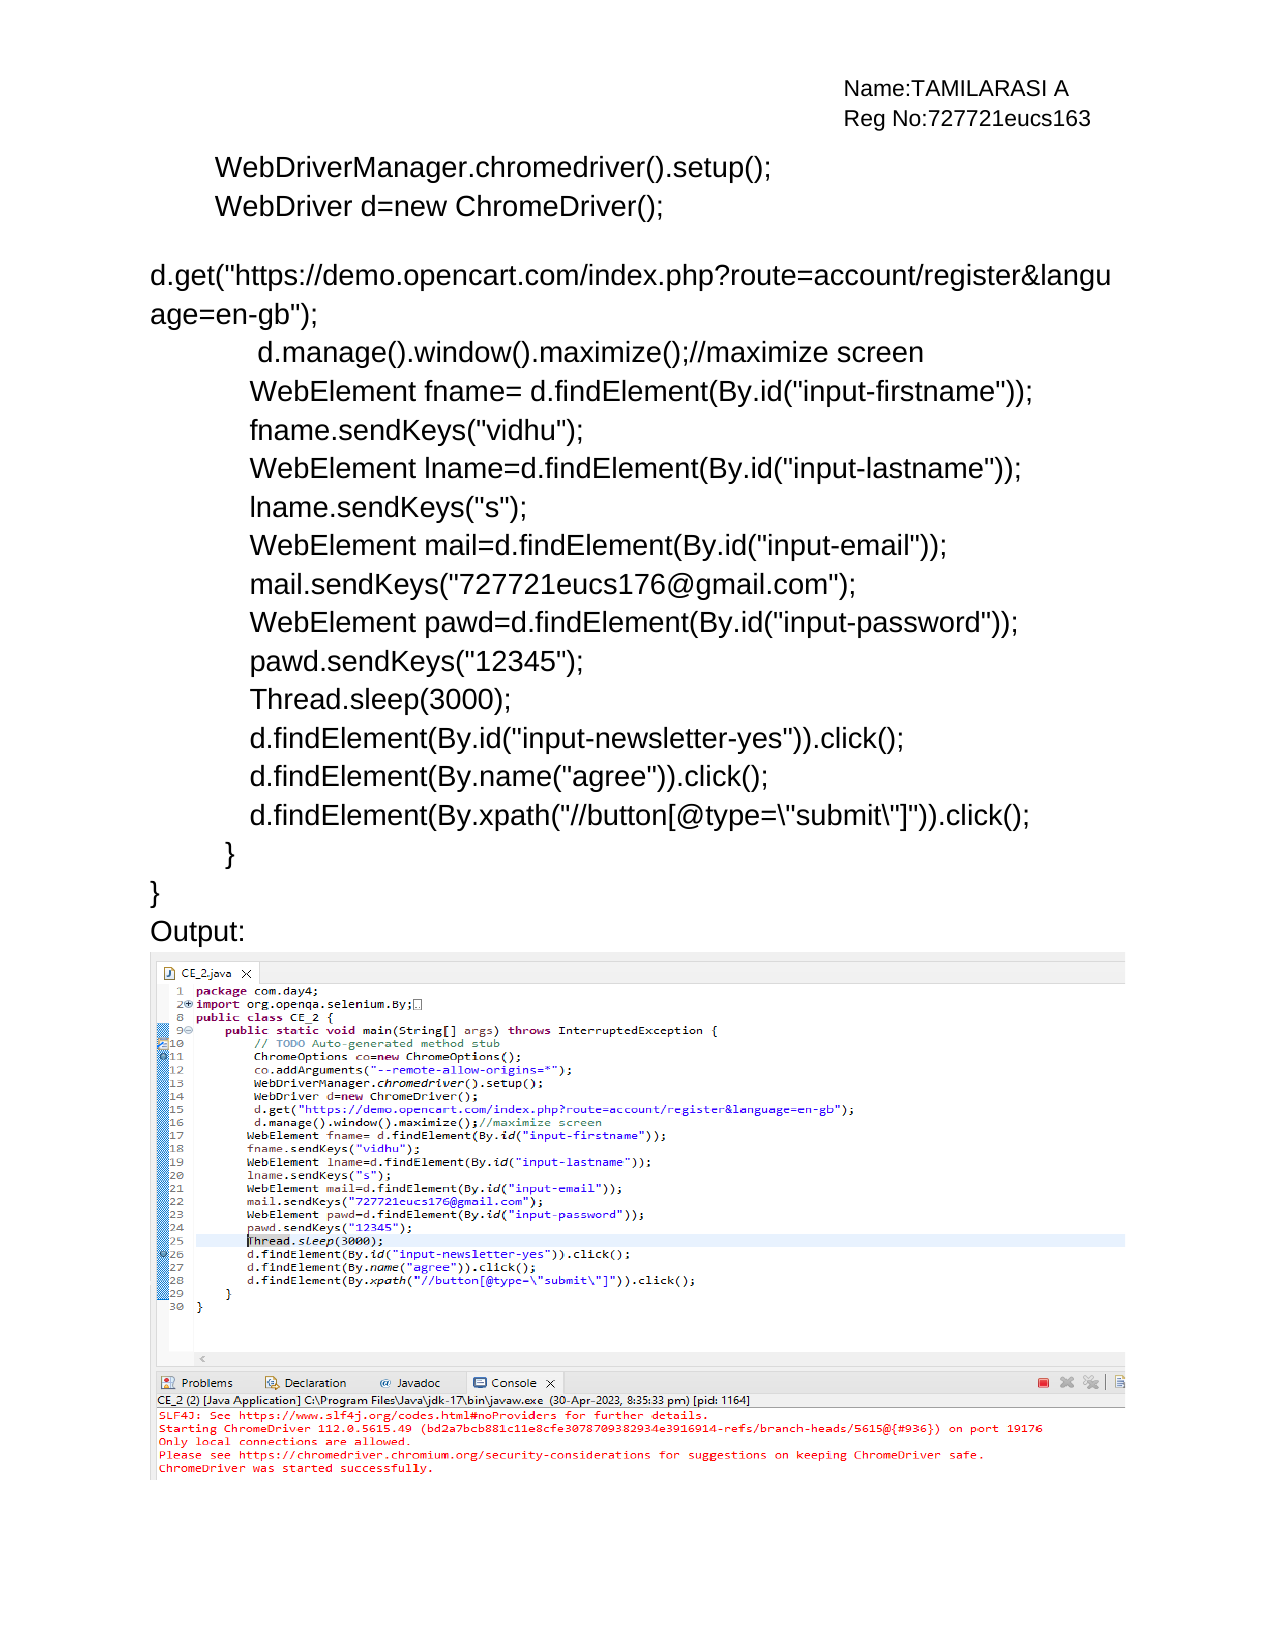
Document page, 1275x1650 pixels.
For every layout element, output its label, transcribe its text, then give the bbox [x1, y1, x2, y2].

text d.findElement(By.id("input-newsletter-yes")).click(); [150, 721, 1125, 754]
text d.findElement(By.name("agree")).click(); [150, 759, 1125, 793]
text WebElement mail=d.findElement(By.id("input-email")); [150, 528, 1125, 562]
picture [150, 952, 1125, 1480]
text pawd.sendKeys("12345"); [150, 644, 1125, 677]
text d.findElement(By.xpath("//button[@type=\"submit\"]")).click(); [150, 798, 1125, 832]
text WebElement pawd=d.findElement(By.id("input-password")); [150, 605, 1125, 639]
text } [150, 875, 1125, 909]
text fname.sendKeys("vidhu"); [150, 413, 1125, 446]
text d.manage().window().maximize();//maximize screen [150, 336, 1125, 369]
text WebDriverManager.chromedriver().setup(); [150, 150, 1125, 183]
text WebElement fname= d.findElement(By.id("input-firstname")); [150, 374, 1125, 408]
text } [150, 837, 1125, 870]
text d.get("https://demo.opencart.com/index.php?route=account/register&language=en-gb"); [150, 227, 1125, 331]
text lname.sendKeys("s"); [150, 490, 1125, 523]
text Thread.sleep(3000); [150, 682, 1125, 716]
text WebElement lname=d.findElement(By.id("input-lastname")); [150, 451, 1125, 485]
text Output: [150, 914, 1125, 947]
text mail.sendKeys("727721eucs176@gmail.com"); [150, 567, 1125, 600]
text WebDriver d=new ChromeDriver(); [150, 188, 1125, 222]
